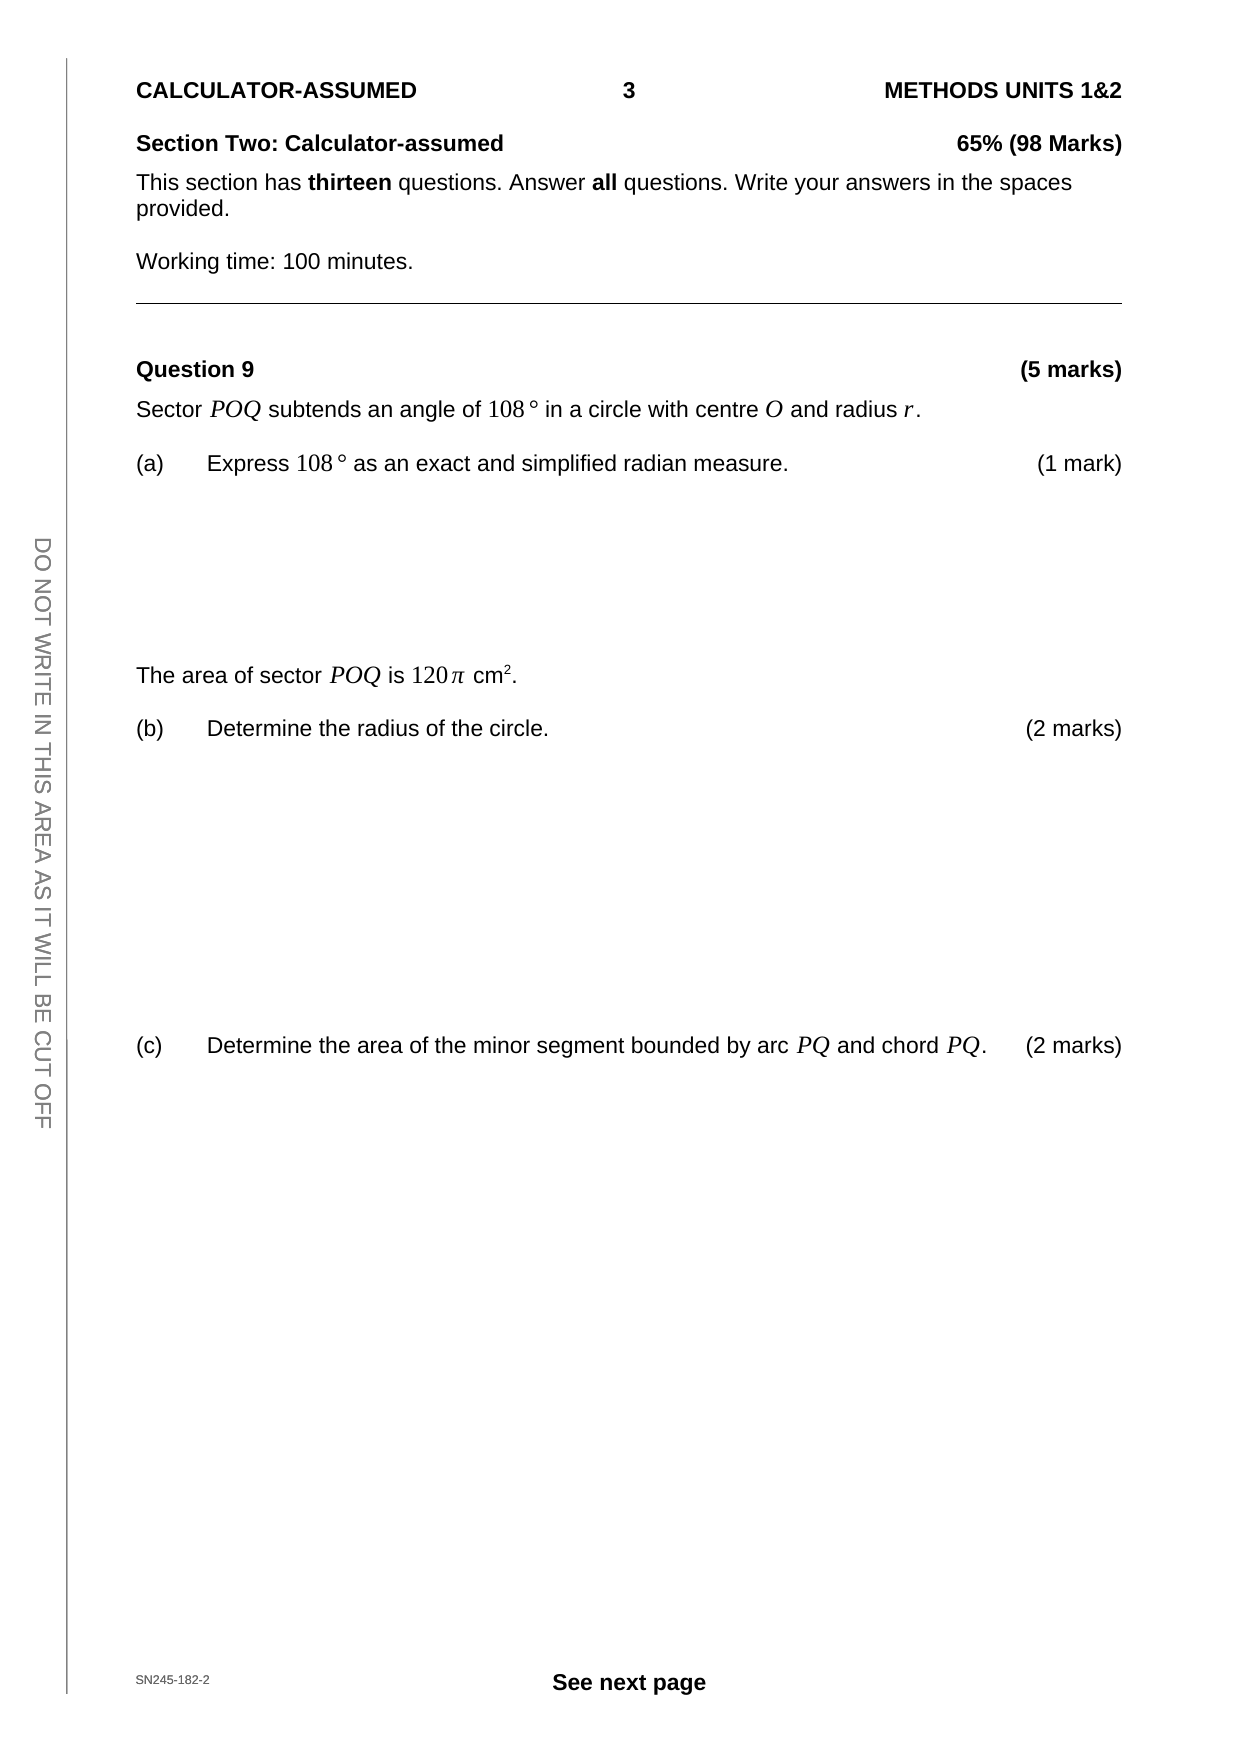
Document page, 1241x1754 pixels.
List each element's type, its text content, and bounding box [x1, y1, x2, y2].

text (a) Express as an exact and simplified radian measure. (1 mark) [136, 449, 1122, 477]
text (b) Determine the radius of the circle. (2 marks) [136, 715, 1122, 742]
text (c) Determine the area of the minor segment bounded by arc and chord . (2 marks) [136, 1031, 1122, 1059]
text Sector subtends an angle of in a circle with centre and radius . [136, 395, 1122, 423]
text The area of sector is cm2. [136, 661, 1122, 689]
text Section Two: Calculator-assumed 65% (98 Marks) [136, 130, 1122, 156]
text This section has thirteen questions. Answer all questions. Write your answers in the spaces provided. [136, 169, 1122, 221]
text Working time: 100 minutes. [136, 248, 1122, 274]
text Question 9 (5 marks) [136, 356, 1122, 383]
